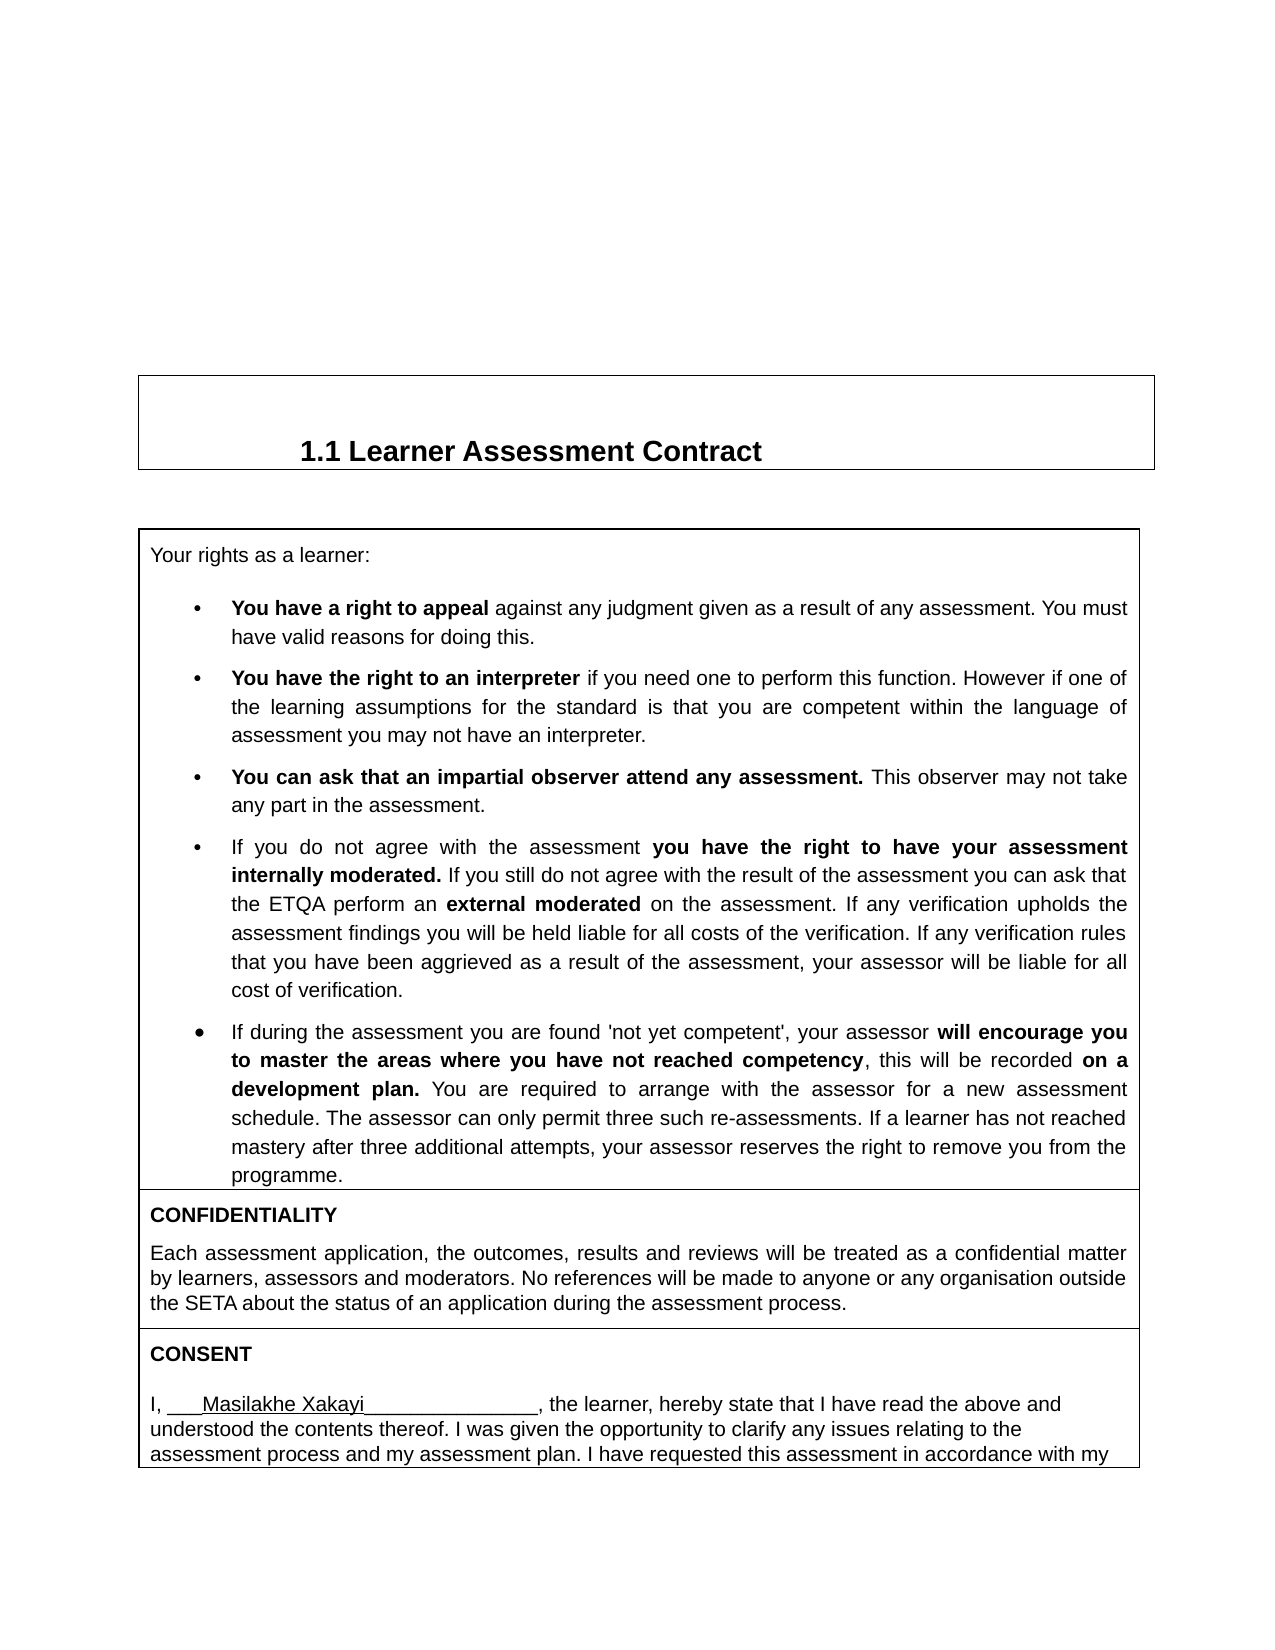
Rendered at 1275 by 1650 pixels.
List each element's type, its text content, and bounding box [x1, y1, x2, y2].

table_header 1.1 Learner Assessment Contract [139, 376, 1154, 468]
table_header Your rights as a learner: You have a right to appeal against any judgment given as a result of any assessment. You must have valid reasons for doing this. You have the right to an interpreter if you need one to perform this function. However if one of the learning assumptions for the standard is that you are competent within the language of assessment you may not have an interpreter. You can ask that an impartial observer attend any assessment. This observer may not take any part in the assessment. If you do not agree with the assessment you have the right to have your assessment internally moderated. If you still do not agree with the result of the assessment you can ask that the ETQA perform an external moderated on the assessment. If any verification upholds the assessment findings you will be held liable for all costs of the verification. If any verification rules that you have been aggrieved as a result of the assessment, your assessor will be liable for all cost of verification. If during the assessment you are found 'not yet competent', your assessor will encourage you to master the areas where you have not reached competency, this will be recorded on a development plan. You are required to arrange with the assessor for a new assessment schedule. The assessor can only permit three such re-assessments. If a learner has not reached mastery after three additional attempts, your assessor reserves the right to remove you from the programme. [140, 530, 1139, 1189]
table_cell CONFIDENTIALITY Each assessment application, the outcomes, results and reviews will be treated as a confidential matter by learners, assessors and moderators. No references will be made to anyone or any organisation outside the SETA about the status of an application during the assessment process. [140, 1190, 1139, 1328]
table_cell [140, 1329, 1139, 1467]
